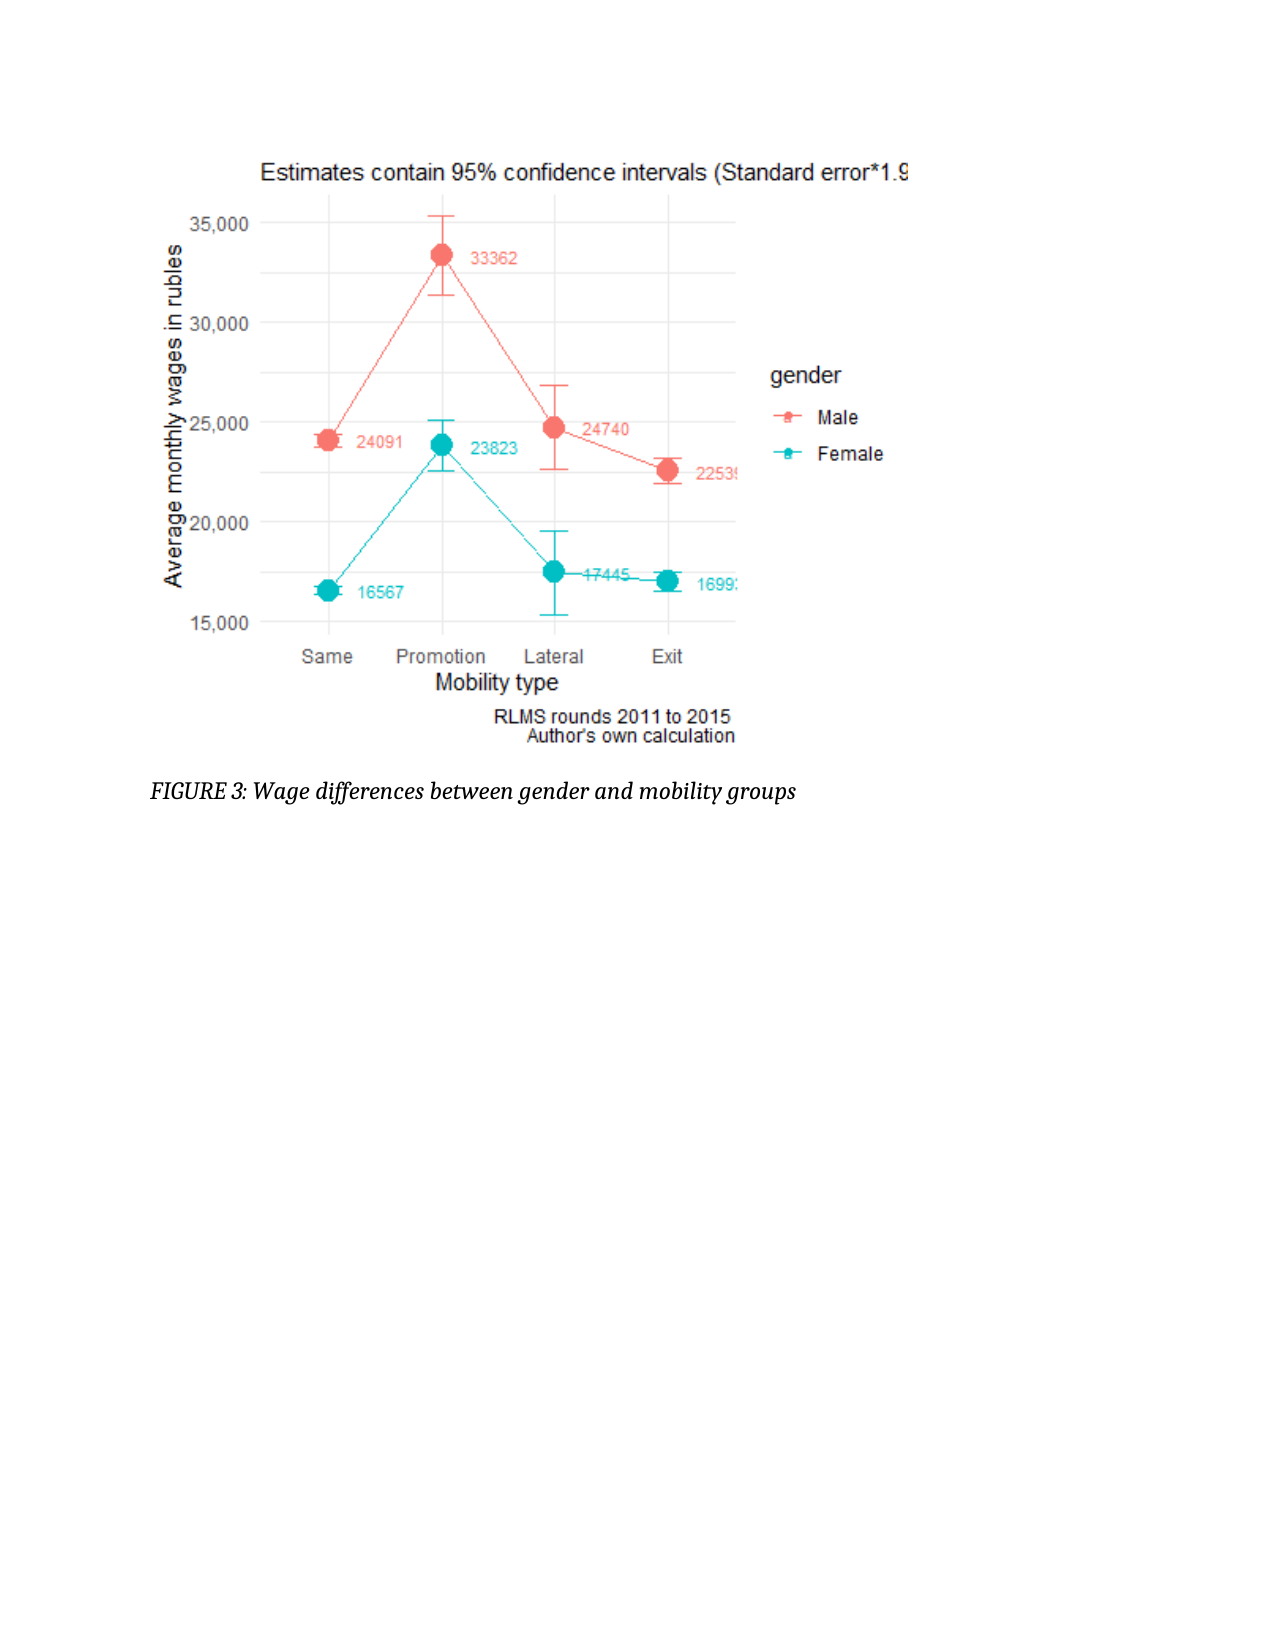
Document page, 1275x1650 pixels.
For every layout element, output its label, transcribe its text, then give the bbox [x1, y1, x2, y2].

picture [150, 150, 908, 757]
text FIGURE 3: Wage differences between gender and mobility groups [150, 777, 1125, 806]
